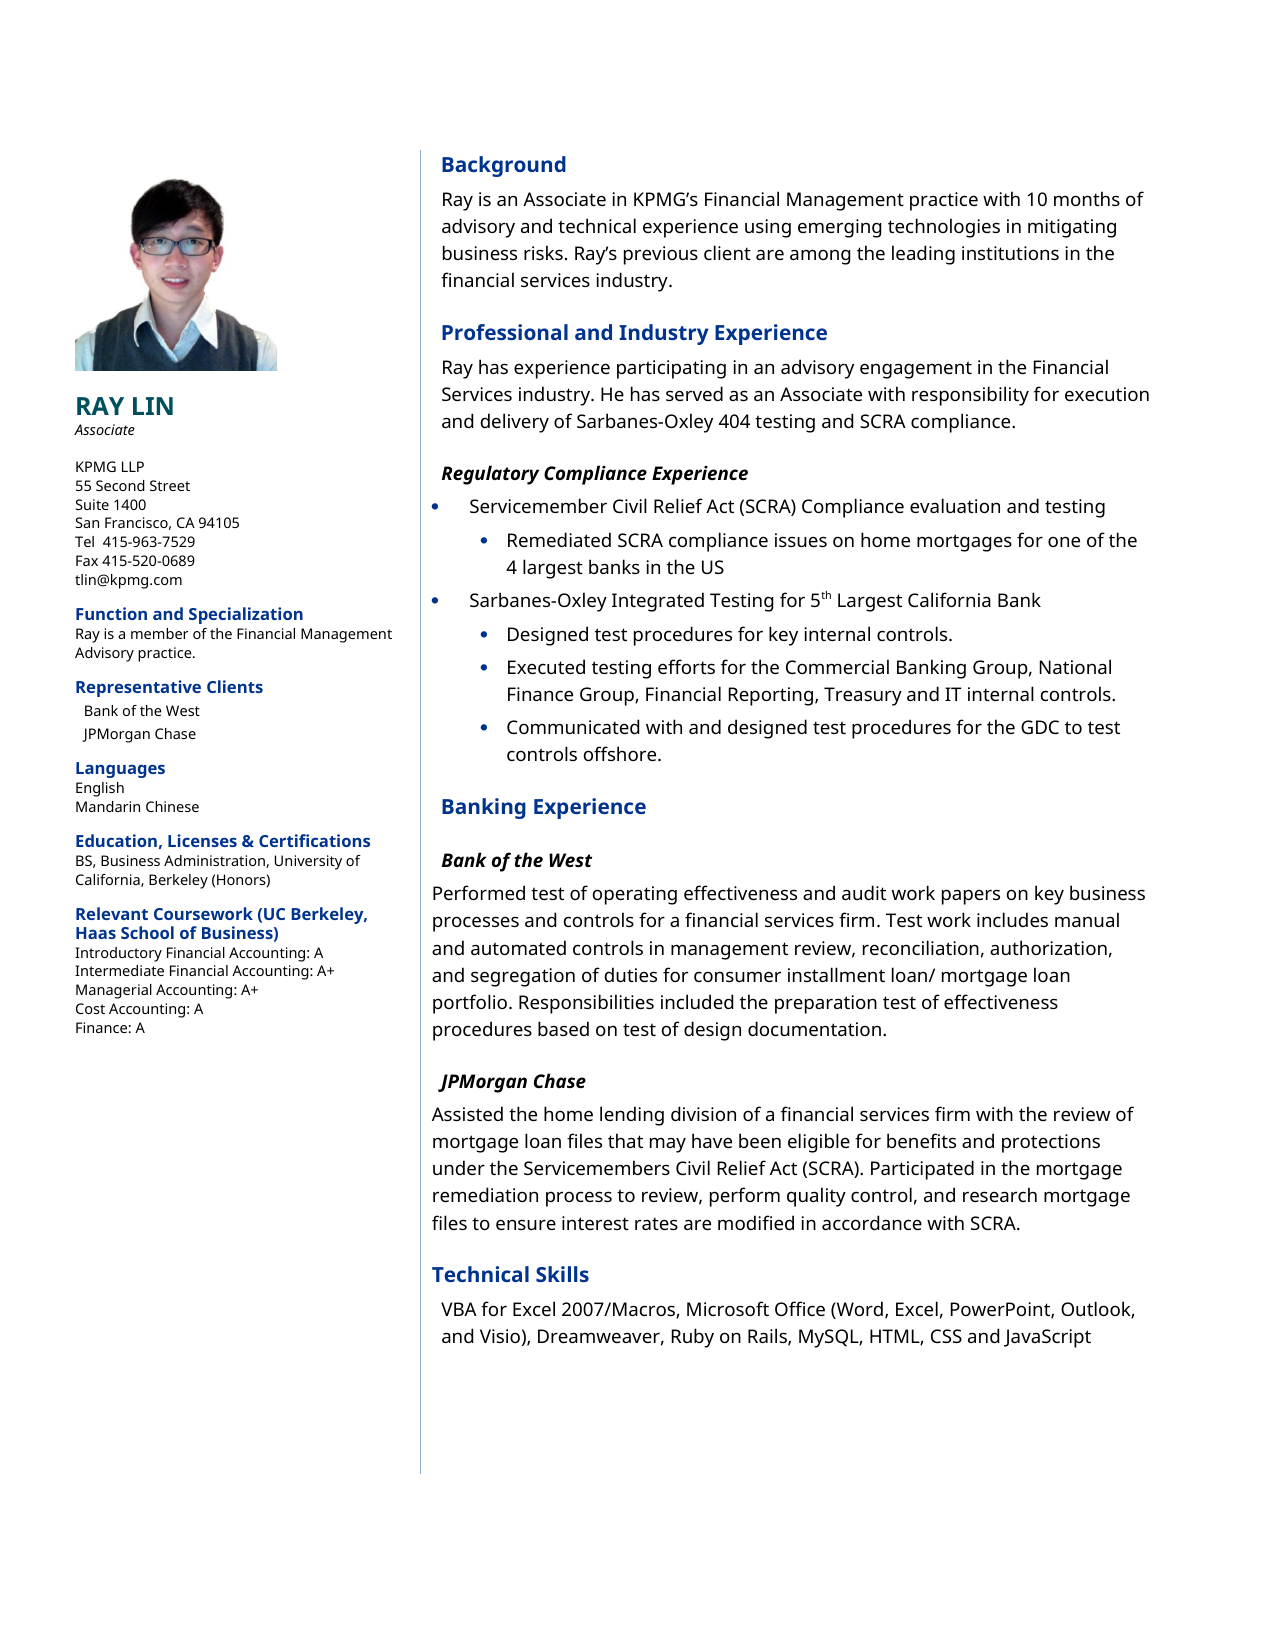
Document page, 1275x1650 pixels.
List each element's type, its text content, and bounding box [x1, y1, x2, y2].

picture [75, 150, 278, 371]
table_header Background Ray is an Associate in KPMG’s Financial Management practice with 10 months of advisory and technical experience using emerging technologies in mitigating business risks. Ray’s previous client are among the leading institutions in the financial services industry. Professional and Industry Experience Ray has experience participating in an advisory engagement in the Financial Services industry. He has served as an Associate with responsibility for execution and delivery of Sarbanes-Oxley 404 testing and SCRA compliance. Regulatory Compliance Experience Servicemember Civil Relief Act (SCRA) Compliance evaluation and testing Remediated SCRA compliance issues on home mortgages for one of the 4 largest banks in the US Sarbanes-Oxley Integrated Testing for 5th Largest California Bank Designed test procedures for key internal controls. Executed testing efforts for the Commercial Banking Group, National Finance Group, Financial Reporting, Treasury and IT internal controls. Communicated with and designed test procedures for the GDC to test controls offshore. Banking Experience Bank of the West Performed test of operating effectiveness and audit work papers on key business processes and controls for a financial services firm. Test work includes manual and automated controls in management review, reconciliation, authorization, and segregation of duties for consumer installment loan/ mortgage loan portfolio. Responsibilities included the preparation test of effectiveness procedures based on test of design documentation. JPMorgan Chase Assisted the home lending division of a financial services firm with the review of mortgage loan files that may have been eligible for benefits and protections under the Servicemembers Civil Relief Act (SCRA). Participated in the mortgage remediation process to review, perform quality control, and research mortgage files to ensure interest rates are modified in accordance with SCRA. Technical Skills VBA for Excel 2007/Macros, Microsoft Office (Word, Excel, PowerPoint, Outlook, and Visio), Dreamweaver, Ruby on Rails, MySQL, HTML, CSS and JavaScript [421, 150, 1163, 1474]
table_header Ray Lin Associate KPMG LLP Suite 1400 San Francisco, CA 94105 Tel 415-963-7529 Fax 415-520-0689 tlin@kpmg.com Function and Specialization Ray is a member of the Financial Management Advisory practice. Representative Clients Bank of the West JPMorgan Chase Languages English Mandarin Chinese Education, Licenses & Certifications BS, Business Administration, University of California, Berkeley (Honors) Relevant Coursework (UC Berkeley, Haas School of Business) Introductory Financial Accounting: A Intermediate Financial Accounting: A+ Managerial Accounting: A+ Cost Accounting: A Finance: A [75, 150, 420, 1474]
